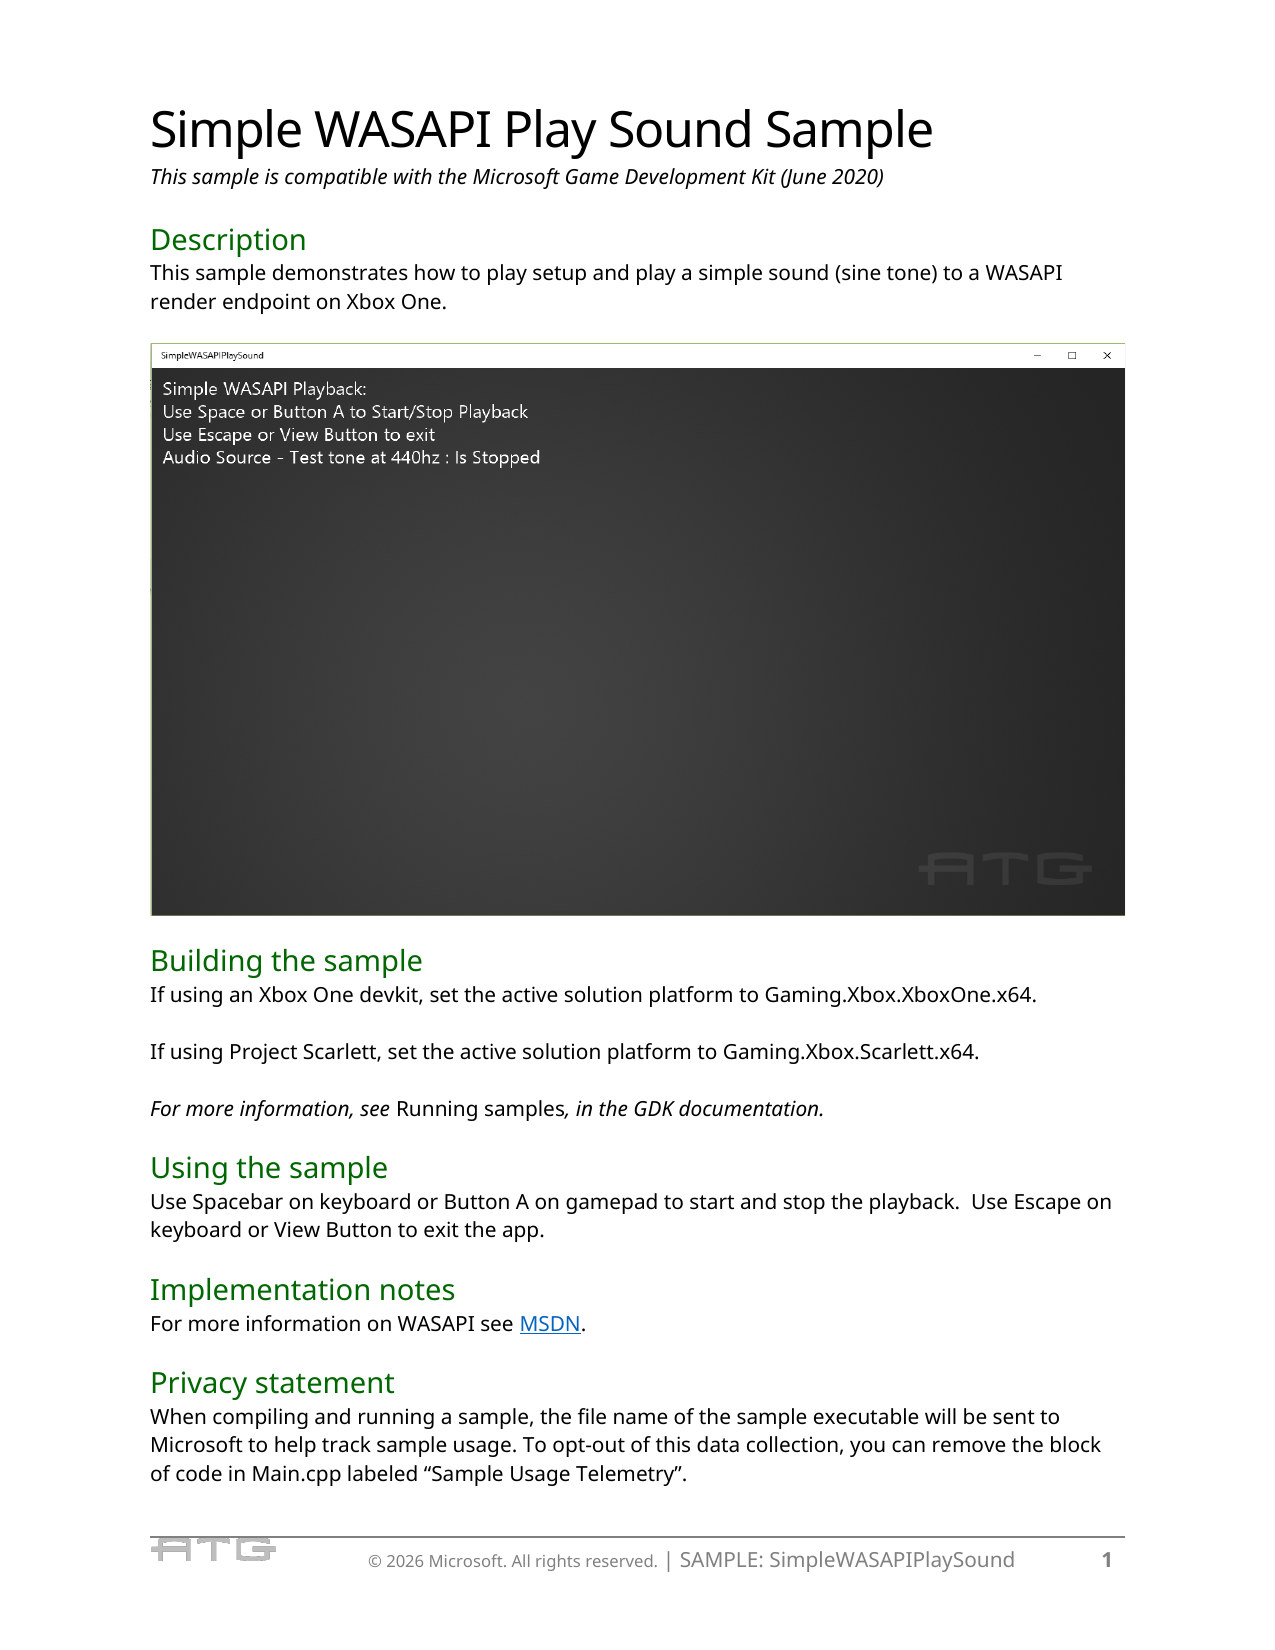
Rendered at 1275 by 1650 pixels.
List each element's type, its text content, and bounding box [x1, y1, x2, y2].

text Use Spacebar on keyboard or Button A on gamepad to start and stop the playback. Use Escape on keyboard or View Button to exit the app. [150, 1187, 1125, 1244]
picture [151, 1538, 276, 1561]
text If using an Xbox One devkit, set the active solution platform to Gaming.Xbox.XboxOne.x64. [150, 980, 1125, 1009]
picture [150, 343, 1125, 916]
subtitle Implementation notes [150, 1269, 1125, 1309]
subtitle Privacy statement [150, 1362, 1125, 1402]
subtitle Building the sample [150, 941, 1125, 980]
subtitle Using the sample [150, 1147, 1125, 1187]
text If using Project Scarlett, set the active solution platform to Gaming.Xbox.Scarlett.x64. [150, 1037, 1125, 1066]
subtitle Description [150, 219, 1125, 258]
text For more information on WASAPI see MSDN. [150, 1309, 1125, 1337]
text For more information, see Running samples, in the GDK documentation. [150, 1094, 1125, 1122]
title Simple WASAPI Play Sound Sample [150, 94, 1125, 162]
text This sample demonstrates how to play setup and play a simple sound (sine tone) to a WASAPI render endpoint on Xbox One. [150, 258, 1125, 315]
text This sample is compatible with the Microsoft Game Development Kit (June 2020) [150, 162, 1125, 190]
text When compiling and running a sample, the file name of the sample executable will be sent to Microsoft to help track sample usage. To opt-out of this data collection, you can remove the block of code in Main.cpp labeled “Sample Usage Telemetry”. [150, 1402, 1125, 1487]
